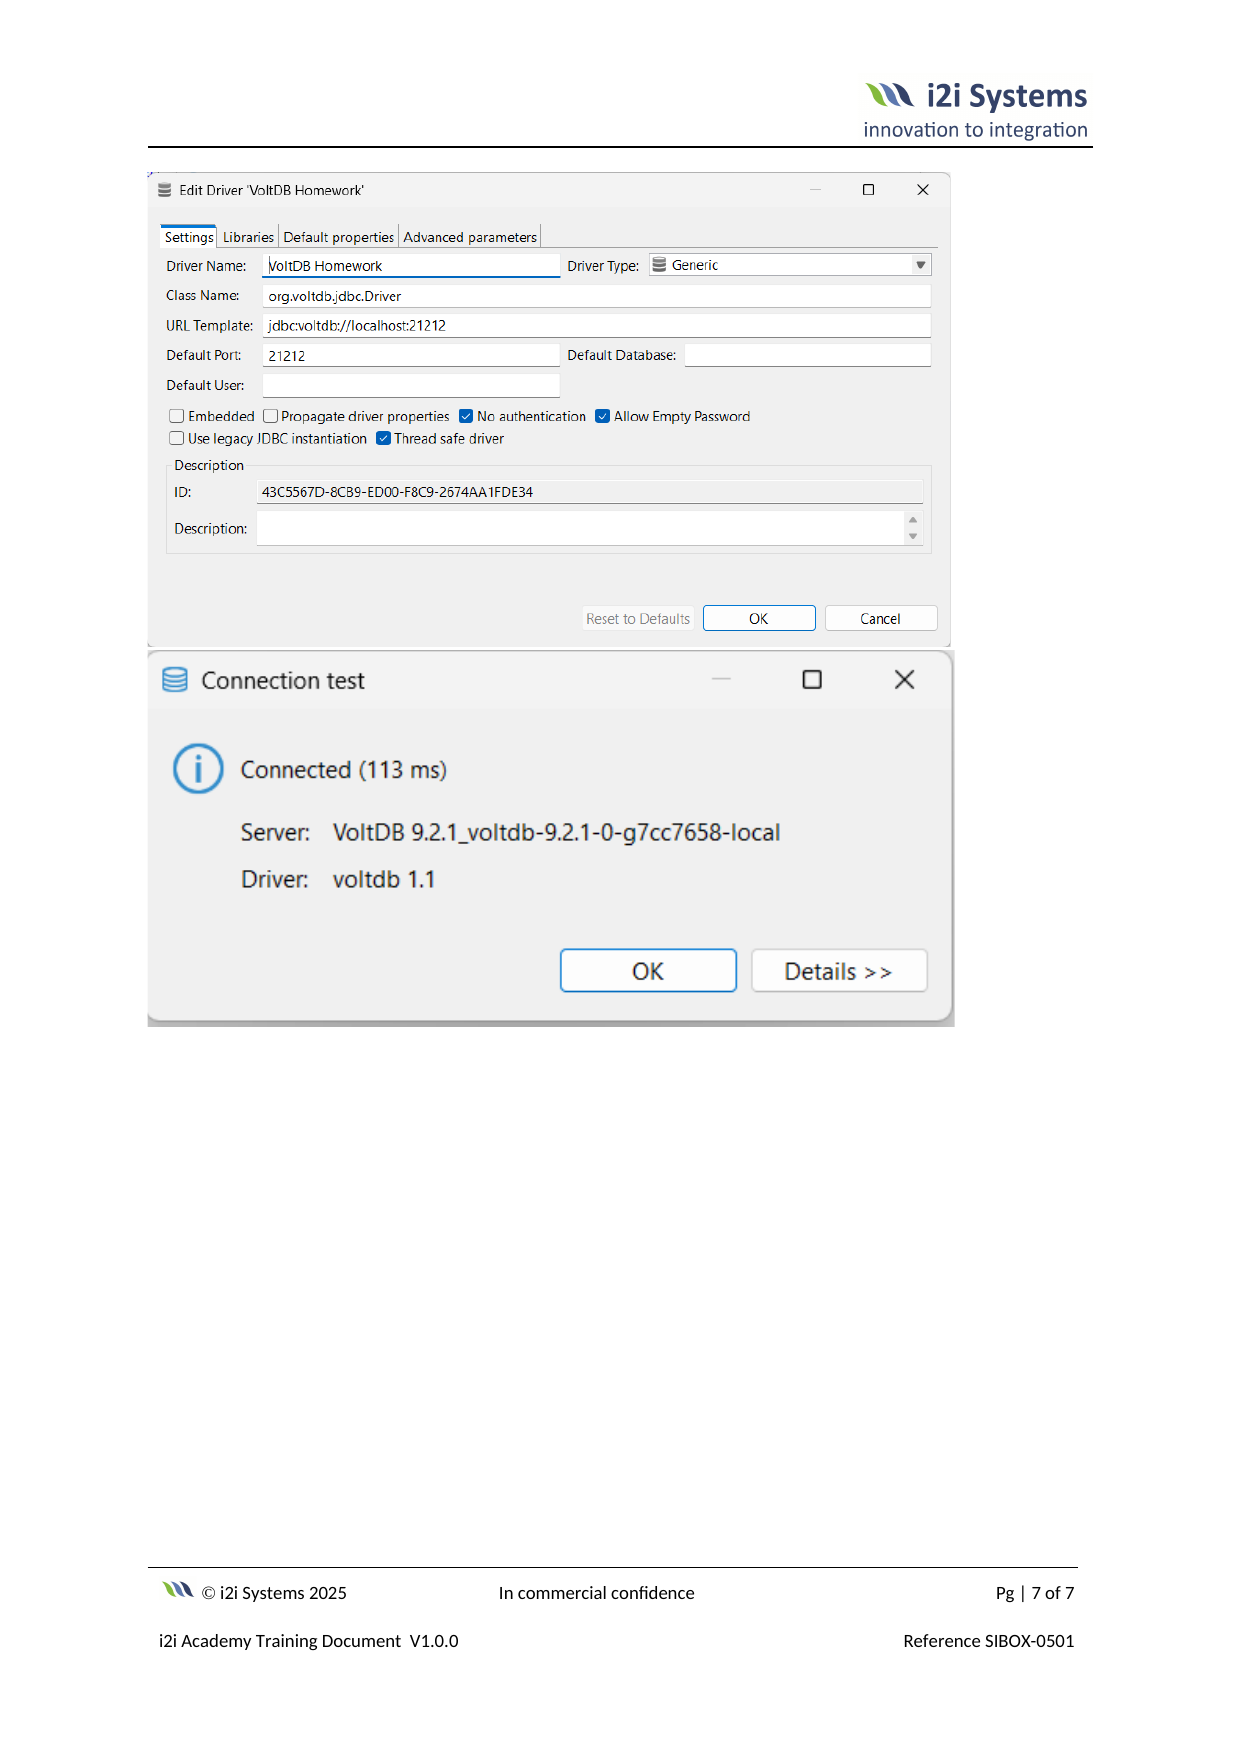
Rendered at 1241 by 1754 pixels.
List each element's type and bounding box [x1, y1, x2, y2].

picture [147, 650, 955, 1027]
picture [857, 73, 1094, 145]
picture [147, 172, 951, 647]
picture [158, 1576, 197, 1600]
